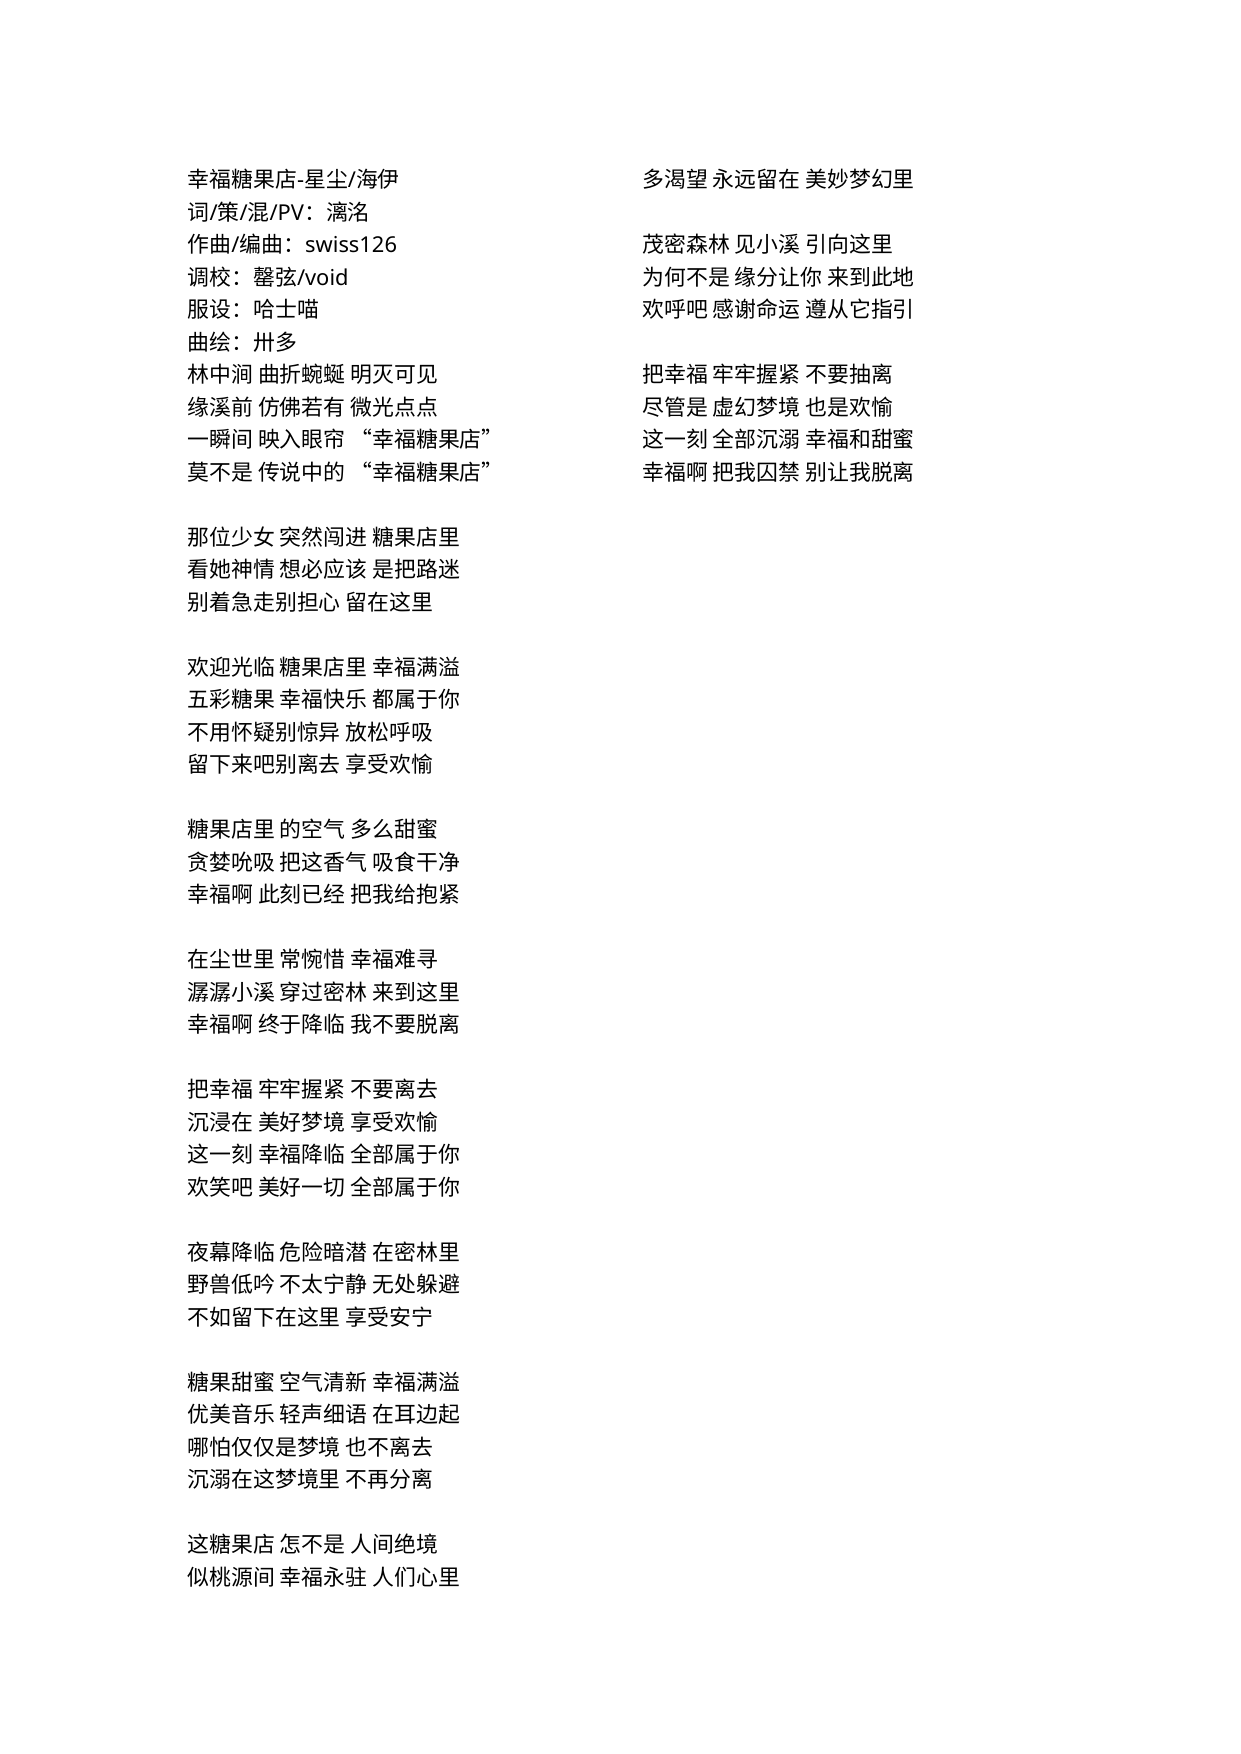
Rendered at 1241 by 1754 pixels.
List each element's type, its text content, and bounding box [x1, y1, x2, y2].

text 幸福糖果店-星尘/海伊 [187, 162, 598, 194]
text 别着急走别担心 留在这里 [187, 584, 598, 617]
text 幸福啊 把我囚禁 别让我脱离 [642, 454, 1053, 487]
text 这糖果店 怎不是 人间绝境 [187, 1527, 598, 1559]
text 不如留下在这里 享受安宁 [187, 1299, 598, 1332]
text 潺潺小溪 穿过密林 来到这里 [187, 974, 598, 1007]
text 沉溺在这梦境里 不再分离 [187, 1462, 598, 1494]
text 在尘世里 常惋惜 幸福难寻 [187, 942, 598, 974]
text 这一刻 幸福降临 全部属于你 [187, 1137, 598, 1169]
text 欢呼吧 感谢命运 遵从它指引 [642, 292, 1053, 324]
text 那位少女 突然闯进 糖果店里 [187, 519, 598, 552]
text 看她神情 想必应该 是把路迷 [187, 552, 598, 584]
text 优美音乐 轻声细语 在耳边起 [187, 1397, 598, 1429]
text 幸福啊 此刻已经 把我给抱紧 [187, 877, 598, 909]
text 糖果甜蜜 空气清新 幸福满溢 [187, 1364, 598, 1397]
text 词/策/混/PV：漓洺 [187, 194, 598, 227]
text 多渴望 永远留在 美妙梦幻里 [642, 162, 1053, 194]
text 五彩糖果 幸福快乐 都属于你 [187, 682, 598, 714]
text 为何不是 缘分让你 来到此地 [642, 259, 1053, 292]
text 茂密森林 见小溪 引向这里 [642, 227, 1053, 259]
text 糖果店里 的空气 多么甜蜜 [187, 812, 598, 844]
text 幸福啊 终于降临 我不要脱离 [187, 1007, 598, 1039]
text 贪婪吮吸 把这香气 吸食干净 [187, 844, 598, 877]
text 哪怕仅仅是梦境 也不离去 [187, 1429, 598, 1462]
text 沉浸在 美好梦境 享受欢愉 [187, 1104, 598, 1137]
text 作曲/编曲：swiss126 [187, 227, 598, 259]
text 一瞬间 映入眼帘 “幸福糖果店” [187, 422, 598, 454]
text 缘溪前 仿佛若有 微光点点 [187, 389, 598, 422]
text 林中涧 曲折蜿蜒 明灭可见 [187, 357, 598, 389]
text 莫不是 传说中的 “幸福糖果店” [187, 454, 598, 487]
text 把幸福 牢牢握紧 不要离去 [187, 1072, 598, 1104]
text 尽管是 虚幻梦境 也是欢愉 [642, 389, 1053, 422]
text 似桃源间 幸福永驻 人们心里 [187, 1559, 598, 1592]
text 把幸福 牢牢握紧 不要抽离 [642, 357, 1053, 389]
text 野兽低吟 不太宁静 无处躲避 [187, 1267, 598, 1299]
text 欢笑吧 美好一切 全部属于你 [187, 1169, 598, 1202]
text 欢迎光临 糖果店里 幸福满溢 [187, 649, 598, 682]
text 服设：哈士喵 [187, 292, 598, 324]
text 留下来吧别离去 享受欢愉 [187, 747, 598, 779]
text 曲绘：卅多 [187, 324, 598, 357]
text 不用怀疑别惊异 放松呼吸 [187, 714, 598, 747]
text 夜幕降临 危险暗潜 在密林里 [187, 1234, 598, 1267]
text 调校：罄弦/void [187, 259, 598, 292]
text 这一刻 全部沉溺 幸福和甜蜜 [642, 422, 1053, 454]
